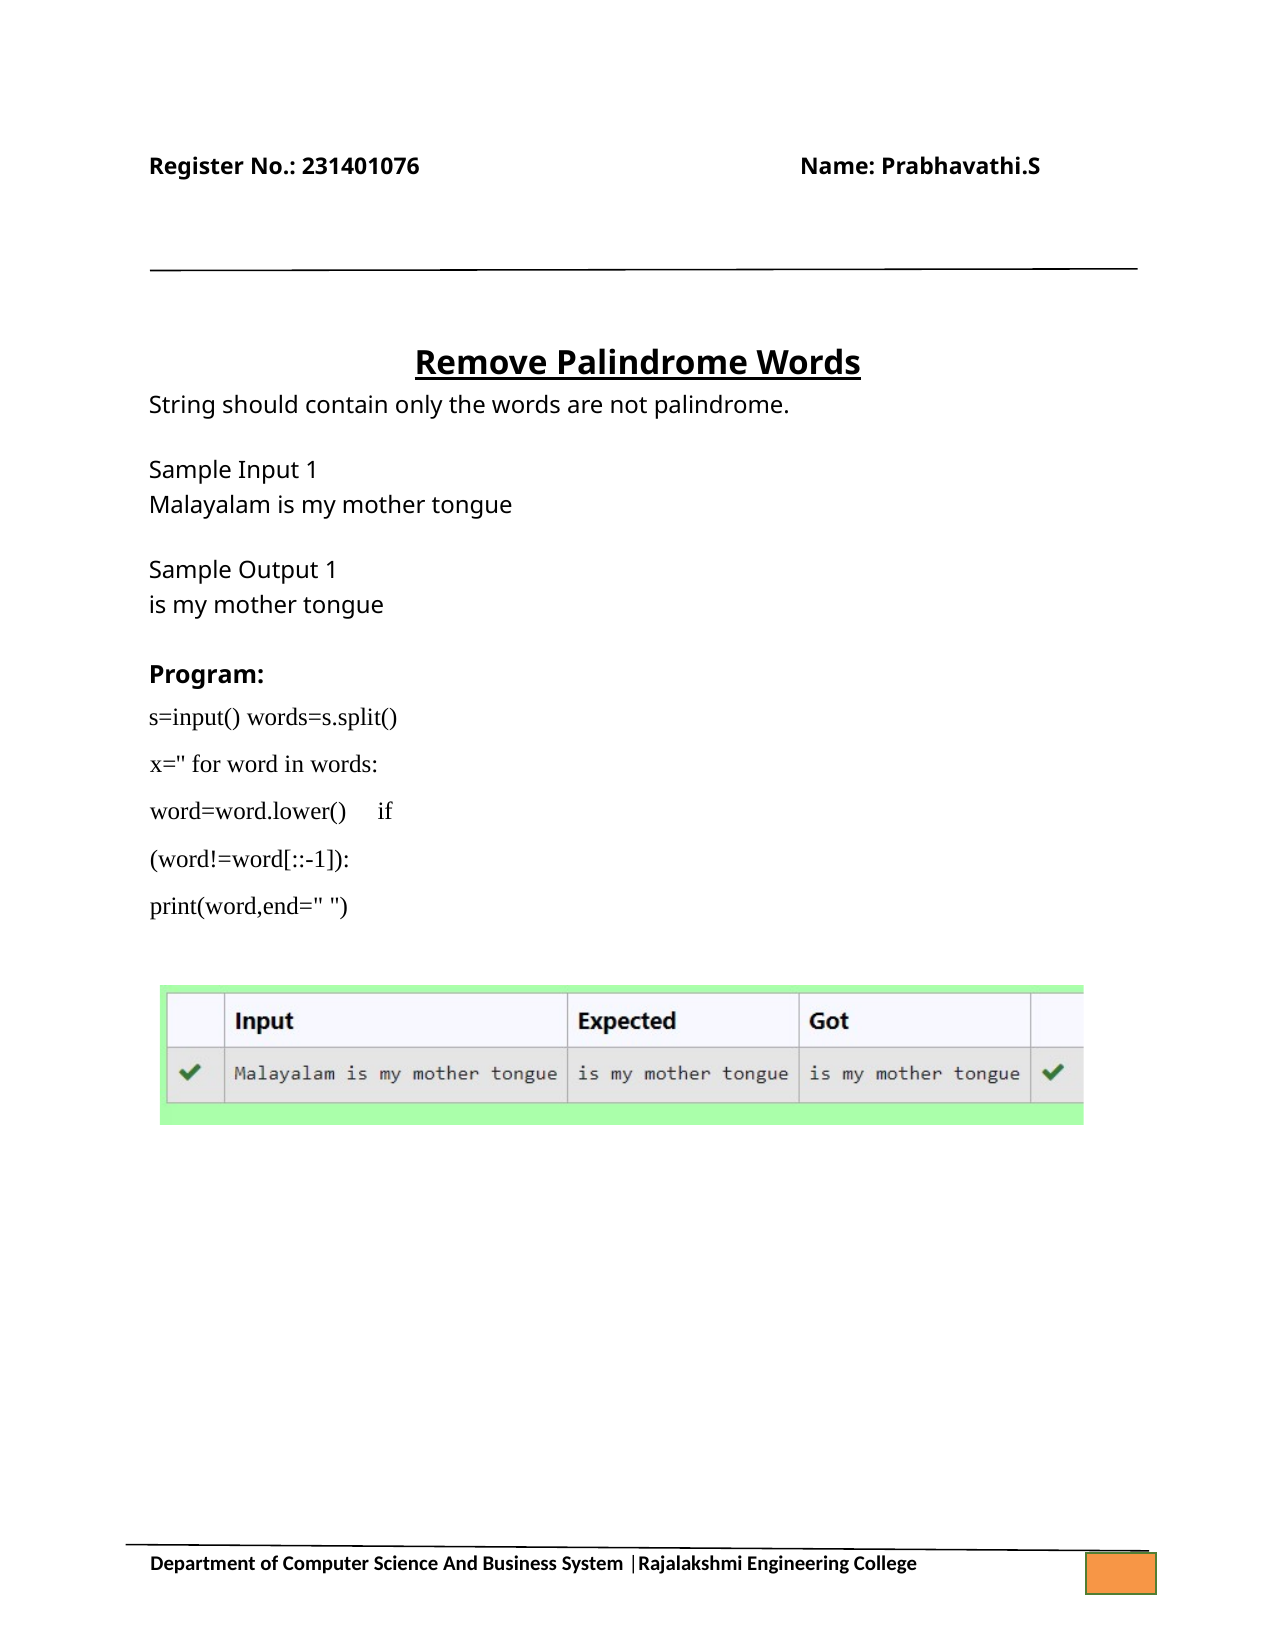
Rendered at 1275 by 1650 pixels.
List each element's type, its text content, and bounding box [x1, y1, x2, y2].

subtitle Remove Palindrome Words [150, 339, 1125, 384]
text String should contain only the words are not palindrome. [148, 388, 1132, 420]
text s=input() words=s.split() x='' for word in words: word=word.lower() if (word!=word[::-1]): print(word,end=" ") [148, 702, 398, 920]
text Sample Input 1 [148, 453, 1132, 486]
picture [159, 985, 1084, 1125]
text Program: [148, 657, 1132, 691]
text Sample Output 1 [148, 553, 1132, 586]
text Register No.: 231401076 Name: Prabhavathi.S [148, 150, 1132, 181]
text Malayalam is my mother tongue [148, 488, 1132, 520]
text is my mother tongue [148, 588, 1132, 620]
